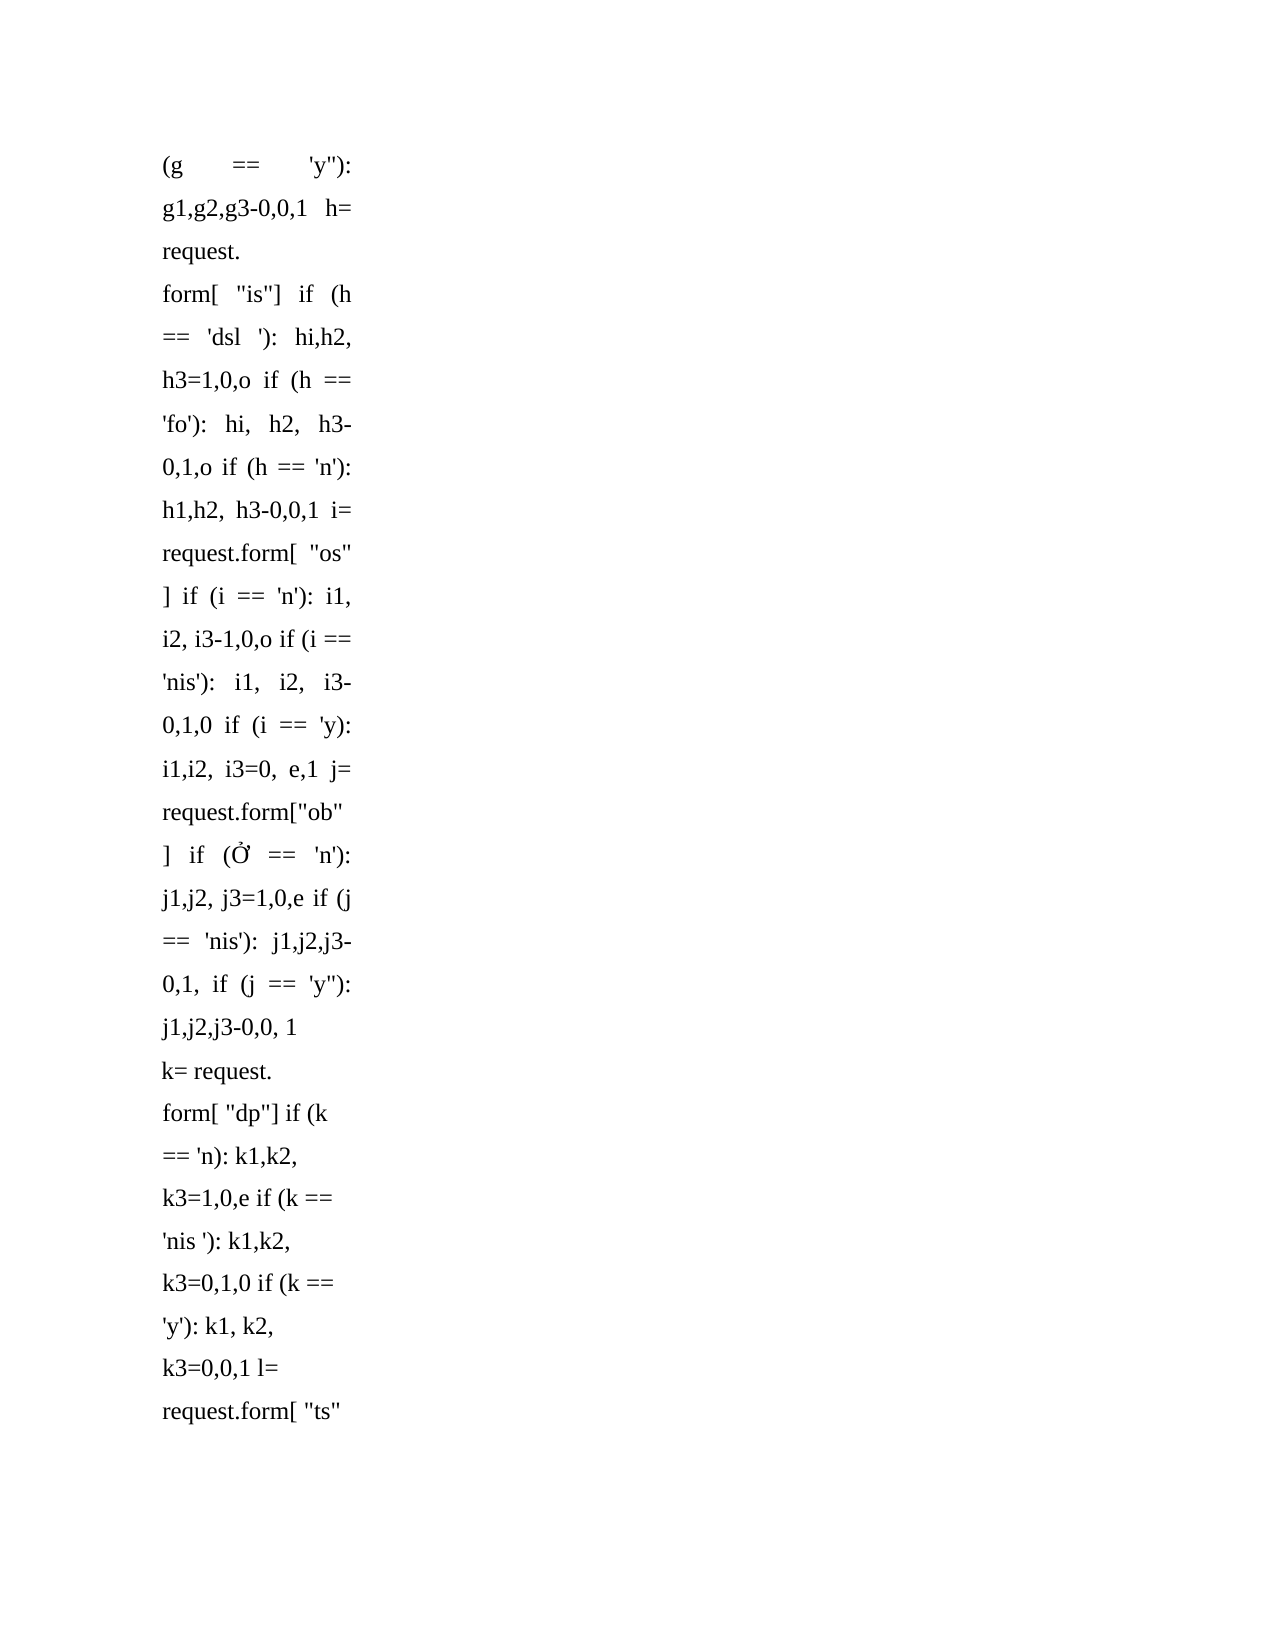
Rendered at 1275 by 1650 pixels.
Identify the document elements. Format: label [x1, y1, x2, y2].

text [161, 150, 352, 1041]
text [161, 1056, 345, 1425]
